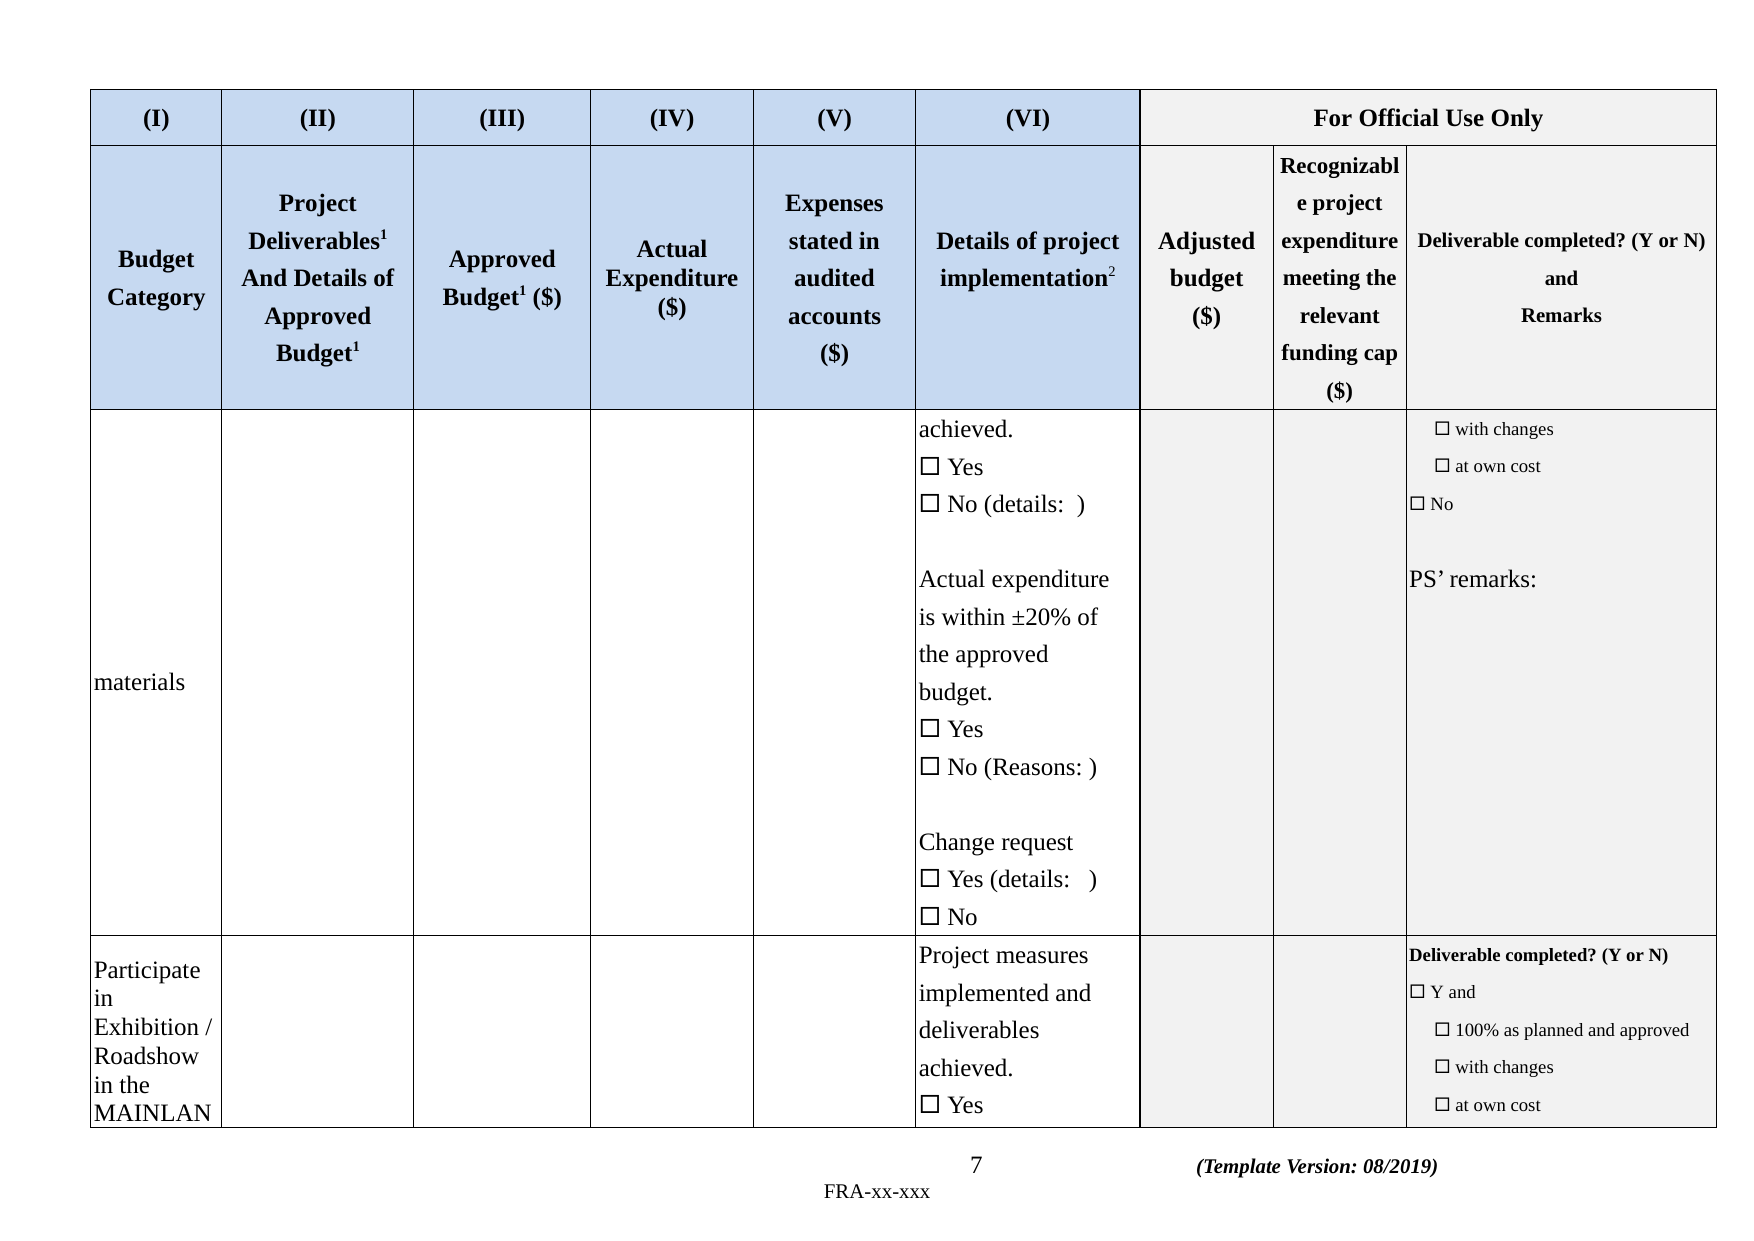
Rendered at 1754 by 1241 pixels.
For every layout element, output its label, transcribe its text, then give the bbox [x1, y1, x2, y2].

table_header (V) [754, 90, 915, 145]
table_cell Recognizable project expenditure meeting the relevant funding cap ($) [1274, 146, 1406, 409]
table_cell [1274, 936, 1406, 1127]
table_cell Project measures implemented and deliverables achieved. Yes No (details: ) Actual expenditure is within ±20% of the approved budget. Yes No (Reasons: ) Change request Yes (details: ) No [916, 936, 1139, 1127]
table_cell [414, 410, 590, 935]
table_cell Project measures implemented and deliverables achieved. Yes No (details: ) Actual expenditure is within ±20% of the approved budget. Yes No (Reasons: ) Change request Yes (details: ) No [916, 410, 1139, 935]
table_cell Project Deliverables1 And Details of Approved Budget1 [222, 146, 413, 409]
table_cell [591, 936, 753, 1127]
table_cell Expenses stated in audited accounts ($) [754, 146, 915, 409]
table_header (III) [414, 90, 590, 145]
table_cell Budget Category [91, 146, 221, 409]
table_cell [1141, 410, 1273, 935]
table_cell [1141, 936, 1273, 1127]
table_header (VI) [916, 90, 1139, 145]
table_cell [754, 936, 915, 1127]
table_cell Deliverable completed? (Y or N) and Remarks [1407, 146, 1716, 409]
table_header (I) [91, 90, 221, 145]
table_cell Actual Expenditure ($) [591, 146, 753, 409]
table_cell Adjusted budget ($) [1141, 146, 1273, 409]
table_header (II) [222, 90, 413, 145]
table_cell [222, 410, 413, 935]
table_cell [1274, 410, 1406, 935]
table_cell [414, 936, 590, 1127]
table_cell Participate in Exhibition /Roadshow in the MAINLAND or Hong Kong [91, 936, 221, 1127]
table_cell Deliverable completed? (Y or N) Y and 100% as planned and approved with changes at own cost No PS’ remarks: [1407, 410, 1716, 935]
table_header (IV) [591, 90, 753, 145]
table_cell [222, 936, 413, 1127]
table_cell [754, 410, 915, 935]
table_cell Details of project implementation2 [916, 146, 1139, 409]
table_cell [591, 410, 753, 935]
table_cell Design and produce marketing materials [91, 410, 221, 935]
table_cell Approved Budget1 ($) [414, 146, 590, 409]
table_header For Official Use Only [1141, 90, 1716, 145]
table_cell Deliverable completed? (Y or N) Y and 100% as planned and approved with changes at own cost No PS’ remarks: [1407, 936, 1716, 1127]
